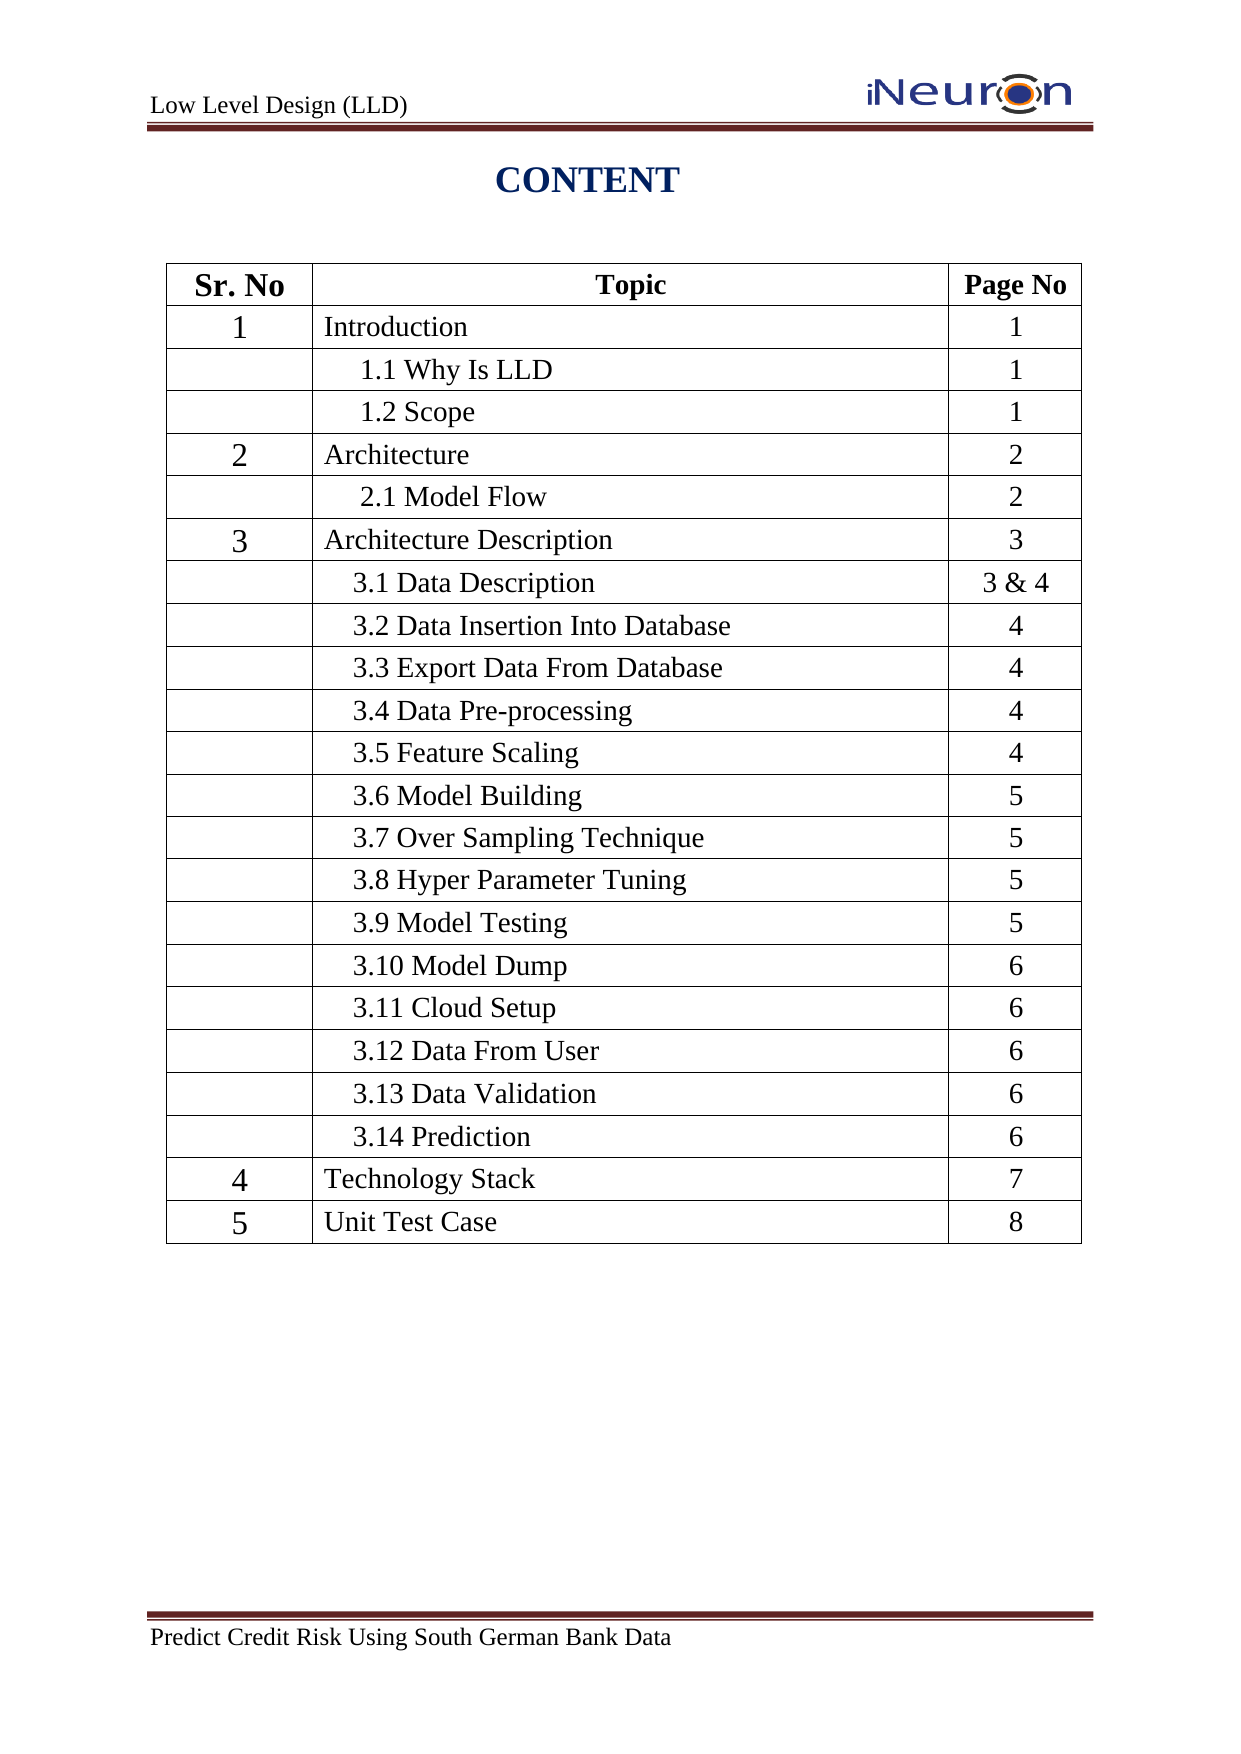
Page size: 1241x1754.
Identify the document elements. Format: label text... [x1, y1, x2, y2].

table_cell 5 [949, 817, 1081, 858]
table_cell [167, 1030, 312, 1072]
table_cell [167, 690, 312, 731]
table_cell 3.3 Export Data From Database [313, 647, 948, 688]
table_cell 1.1 Why Is LLD [313, 349, 948, 390]
table_cell 3.5 Feature Scaling [313, 732, 948, 773]
table_header Page No [949, 264, 1081, 304]
text CONTENT [344, 157, 923, 201]
table_cell 8 [949, 1201, 1081, 1243]
table_cell 1 [167, 306, 312, 347]
table_cell 6 [949, 987, 1081, 1029]
table_cell [167, 775, 312, 816]
table_cell [167, 349, 312, 390]
table_cell Introduction [313, 306, 948, 347]
table_cell 3.8 Hyper Parameter Tuning [313, 859, 948, 901]
table_cell 3.2 Data Insertion Into Database [313, 604, 948, 646]
table_cell 4 [949, 647, 1081, 688]
table_cell 1 [949, 391, 1081, 433]
table_cell [167, 391, 312, 433]
table_cell 2.1 Model Flow [313, 476, 948, 518]
table_header Sr. No [167, 264, 312, 304]
table_cell 3 & 4 [949, 561, 1081, 603]
table_cell 4 [949, 690, 1081, 731]
table_cell [167, 902, 312, 944]
table_cell 1 [949, 306, 1081, 347]
table_cell Architecture [313, 434, 948, 475]
table_cell 3.12 Data From User [313, 1030, 948, 1072]
table_cell 2 [949, 476, 1081, 518]
table_cell 3 [949, 519, 1081, 560]
table_cell 3.11 Cloud Setup [313, 987, 948, 1029]
table_cell 4 [949, 604, 1081, 646]
table_cell 5 [949, 775, 1081, 816]
table_cell 6 [949, 1073, 1081, 1114]
table_cell [167, 561, 312, 603]
table_cell 2 [949, 434, 1081, 475]
table_cell 3.14 Prediction [313, 1116, 948, 1157]
table_cell 3.13 Data Validation [313, 1073, 948, 1114]
table_cell 1 [949, 349, 1081, 390]
table_cell [167, 604, 312, 646]
table_cell 3 [167, 519, 312, 560]
table_cell 6 [949, 1030, 1081, 1072]
table_cell 3.9 Model Testing [313, 902, 948, 944]
table_cell 2 [167, 434, 312, 475]
table_cell Architecture Description [313, 519, 948, 560]
table_cell 5 [167, 1201, 312, 1243]
table_cell [167, 1116, 312, 1157]
picture [867, 73, 1071, 114]
table_cell 3.7 Over Sampling Technique [313, 817, 948, 858]
table_cell 1.2 Scope [313, 391, 948, 433]
table_cell 3.6 Model Building [313, 775, 948, 816]
table_cell Technology Stack [313, 1158, 948, 1200]
table_cell 3.1 Data Description [313, 561, 948, 603]
table_cell 6 [949, 945, 1081, 986]
table_cell 4 [949, 732, 1081, 773]
table_cell 4 [167, 1158, 312, 1200]
table_cell 3.4 Data Pre-processing [313, 690, 948, 731]
table_cell 3.10 Model Dump [313, 945, 948, 986]
table_cell [167, 817, 312, 858]
table_cell 7 [949, 1158, 1081, 1200]
table_header Topic [313, 264, 948, 304]
table_cell 6 [949, 1116, 1081, 1157]
table_cell [167, 859, 312, 901]
table_cell Unit Test Case [313, 1201, 948, 1243]
table_cell [167, 987, 312, 1029]
table_cell [167, 1073, 312, 1114]
table_cell 5 [949, 859, 1081, 901]
table_cell 5 [949, 902, 1081, 944]
table_cell [167, 945, 312, 986]
table_cell [167, 476, 312, 518]
table_cell [167, 647, 312, 688]
table_cell [167, 732, 312, 773]
